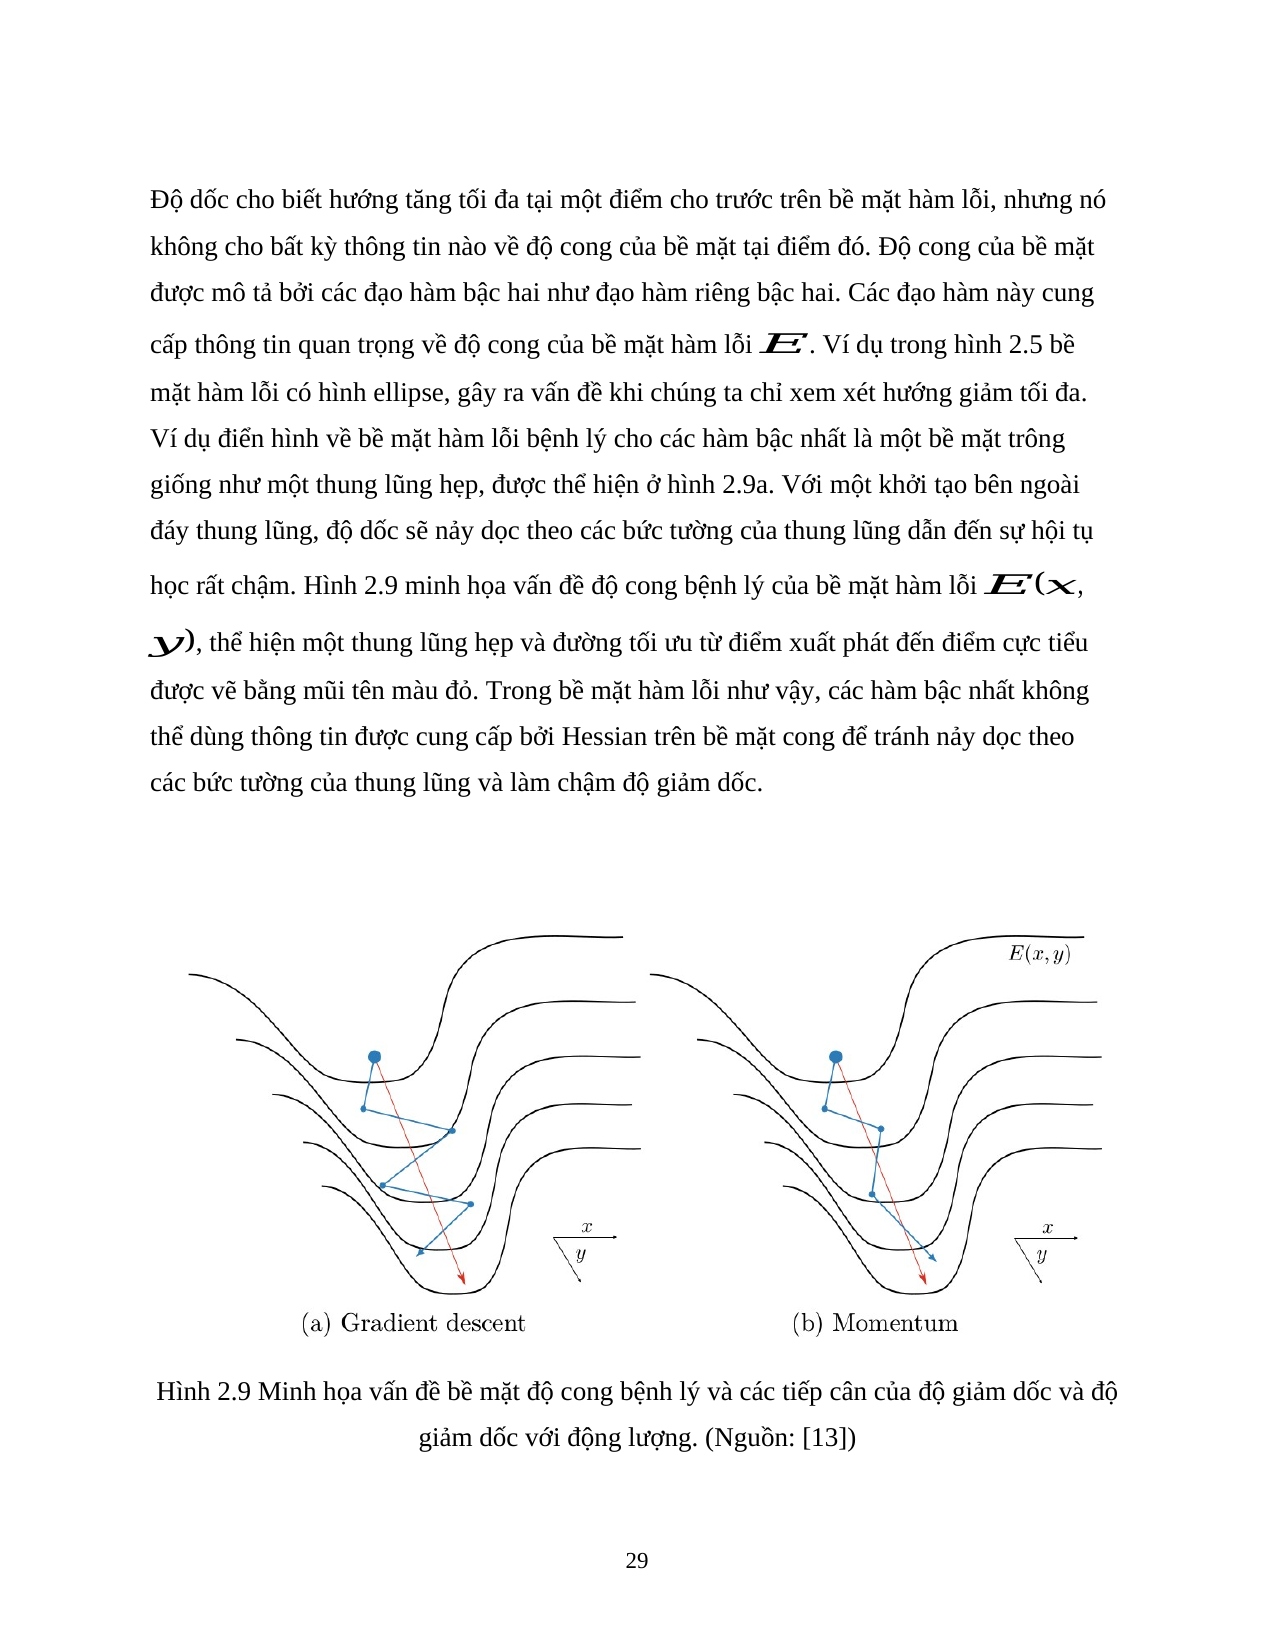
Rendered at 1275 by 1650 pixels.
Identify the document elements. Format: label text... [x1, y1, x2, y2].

text Độ dốc cho biết hướng tăng tối đa tại một điểm cho trước trên bề mặt hàm lỗi, nhưng nó không cho bất kỳ thông tin nào về độ cong của bề mặt tại điểm đó. Độ cong của bề mặt được mô tả bởi các đạo hàm bậc hai như đạo hàm riêng bậc hai. Các đạo hàm này cung cấp thông tin quan trọng về độ cong của bề mặt hàm lỗi 𝐸. Ví dụ trong hình 2.5 bề mặt hàm lỗi có hình ellipse, gây ra vấn đề khi chúng ta chỉ xem xét hướng giảm tối đa. Ví dụ điển hình về bề mặt hàm lỗi bệnh lý cho các hàm bậc nhất là một bề mặt trông giống như một thung lũng hẹp, được thể hiện ở hình 2.9a. Với một khởi tạo bên ngoài đáy thung lũng, độ dốc sẽ nảy dọc theo các bức tường của thung lũng dẫn đến sự hội tụ học rất chậm. Hình 2.9 minh họa vấn đề độ cong bệnh lý của bề mặt hàm lỗi 𝐸(𝑥, 𝑦), thể hiện một thung lũng hẹp và đường tối ưu từ điểm xuất phát đến điểm cực tiểu được vẽ bằng mũi tên màu đỏ. Trong bề mặt hàm lỗi như vậy, các hàm bậc nhất không thể dùng thông tin được cung cấp bởi Hessian trên bề mặt cong để tránh nảy dọc theo các bức tường của thung lũng và làm chậm độ giảm dốc. [150, 184, 1117, 797]
picture [188, 935, 1102, 1337]
